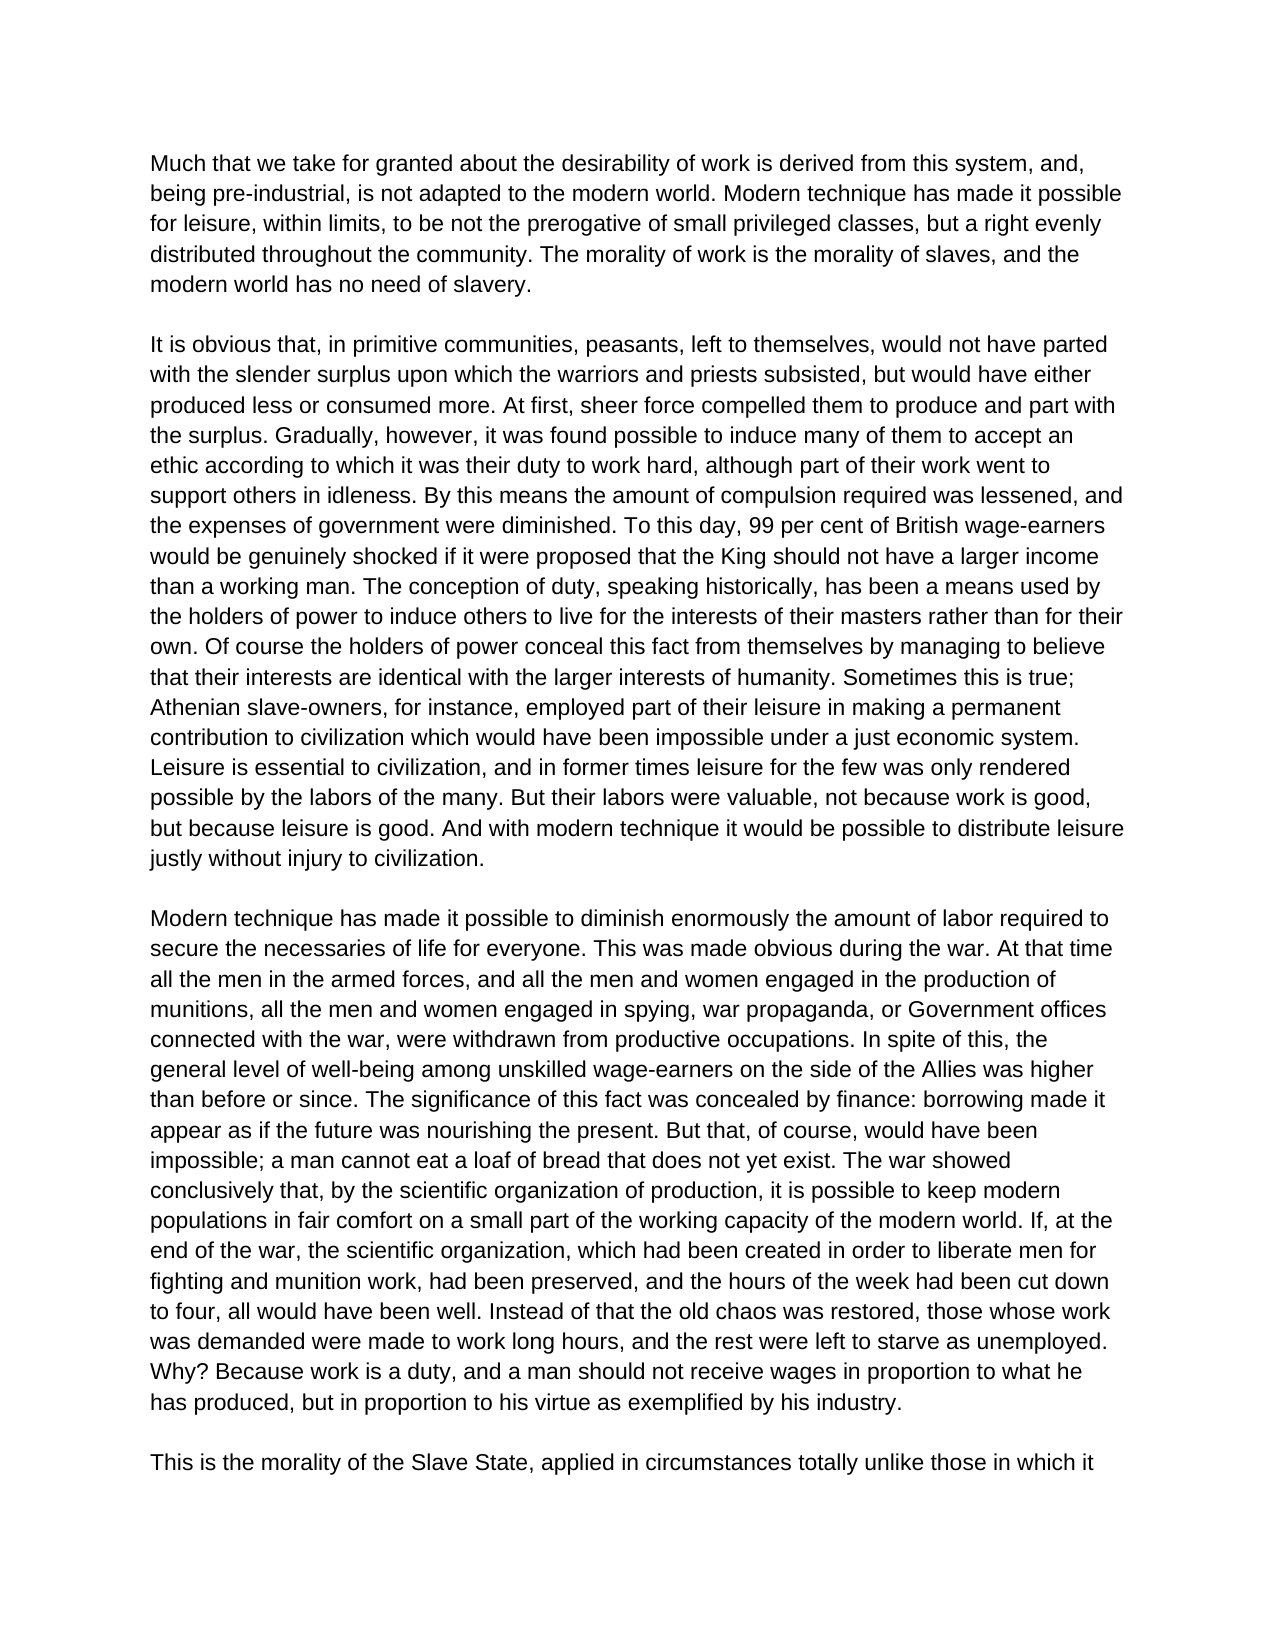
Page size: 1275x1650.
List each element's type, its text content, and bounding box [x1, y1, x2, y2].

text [150, 1449, 1125, 1475]
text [150, 150, 1125, 297]
text Modern technique has made it possible to diminish enormously the amount of labor required to secure the necessaries of life for everyone. This was made obvious during the war. At that time all the men in the armed forces, and all the men and women engaged in the production of munitions, all the men and women engaged in spying, war propaganda, or Government offices connected with the war, were withdrawn from productive occupations. In spite of this, the general level of well-being among unskilled wage-earners on the side of the Allies was higher than before or since. The significance of this fact was concealed by finance: borrowing made it appear as if the future was nourishing the present. But that, of course, would have been impossible; a man cannot eat a loaf of bread that does not yet exist. The war showed conclusively that, by the scientific organization of production, it is possible to keep modern populations in fair comfort on a small part of the working capacity of the modern world. If, at the end of the war, the scientific organization, which had been created in order to liberate men for fighting and munition work, had been preserved, and the hours of the week had been cut down to four, all would have been well. Instead of that the old chaos was restored, those whose work was demanded were made to work long hours, and the rest were left to starve as unemployed. Why? Because work is a duty, and a man should not receive wages in proportion to what he has produced, but in proportion to his virtue as exemplified by his industry. [150, 905, 1125, 1415]
text It is obvious that, in primitive communities, peasants, left to themselves, would not have parted with the slender surplus upon which the warriors and priests subsisted, but would have either produced less or consumed more. At first, sheer force compelled them to produce and part with the surplus. Gradually, however, it was found possible to induce many of them to accept an ethic according to which it was their duty to work hard, although part of their work went to support others in idleness. By this means the amount of compulsion required was lessened, and the expenses of government were diminished. To this day, 99 per cent of British wage-earners would be genuinely shocked if it were proposed that the King should not have a larger income than a working man. The conception of duty, speaking historically, has been a means used by the holders of power to induce others to live for the interests of their masters rather than for their own. Of course the holders of power conceal this fact from themselves by managing to believe that their interests are identical with the larger interests of humanity. Sometimes this is true; Athenian slave-owners, for instance, employed part of their leisure in making a permanent contribution to civilization which would have been impossible under a just economic system. Leisure is essential to civilization, and in former times leisure for the few was only rendered possible by the labors of the many. But their labors were valuable, not because work is good, but because leisure is good. And with modern technique it would be possible to distribute leisure justly without injury to civilization. [150, 331, 1125, 871]
